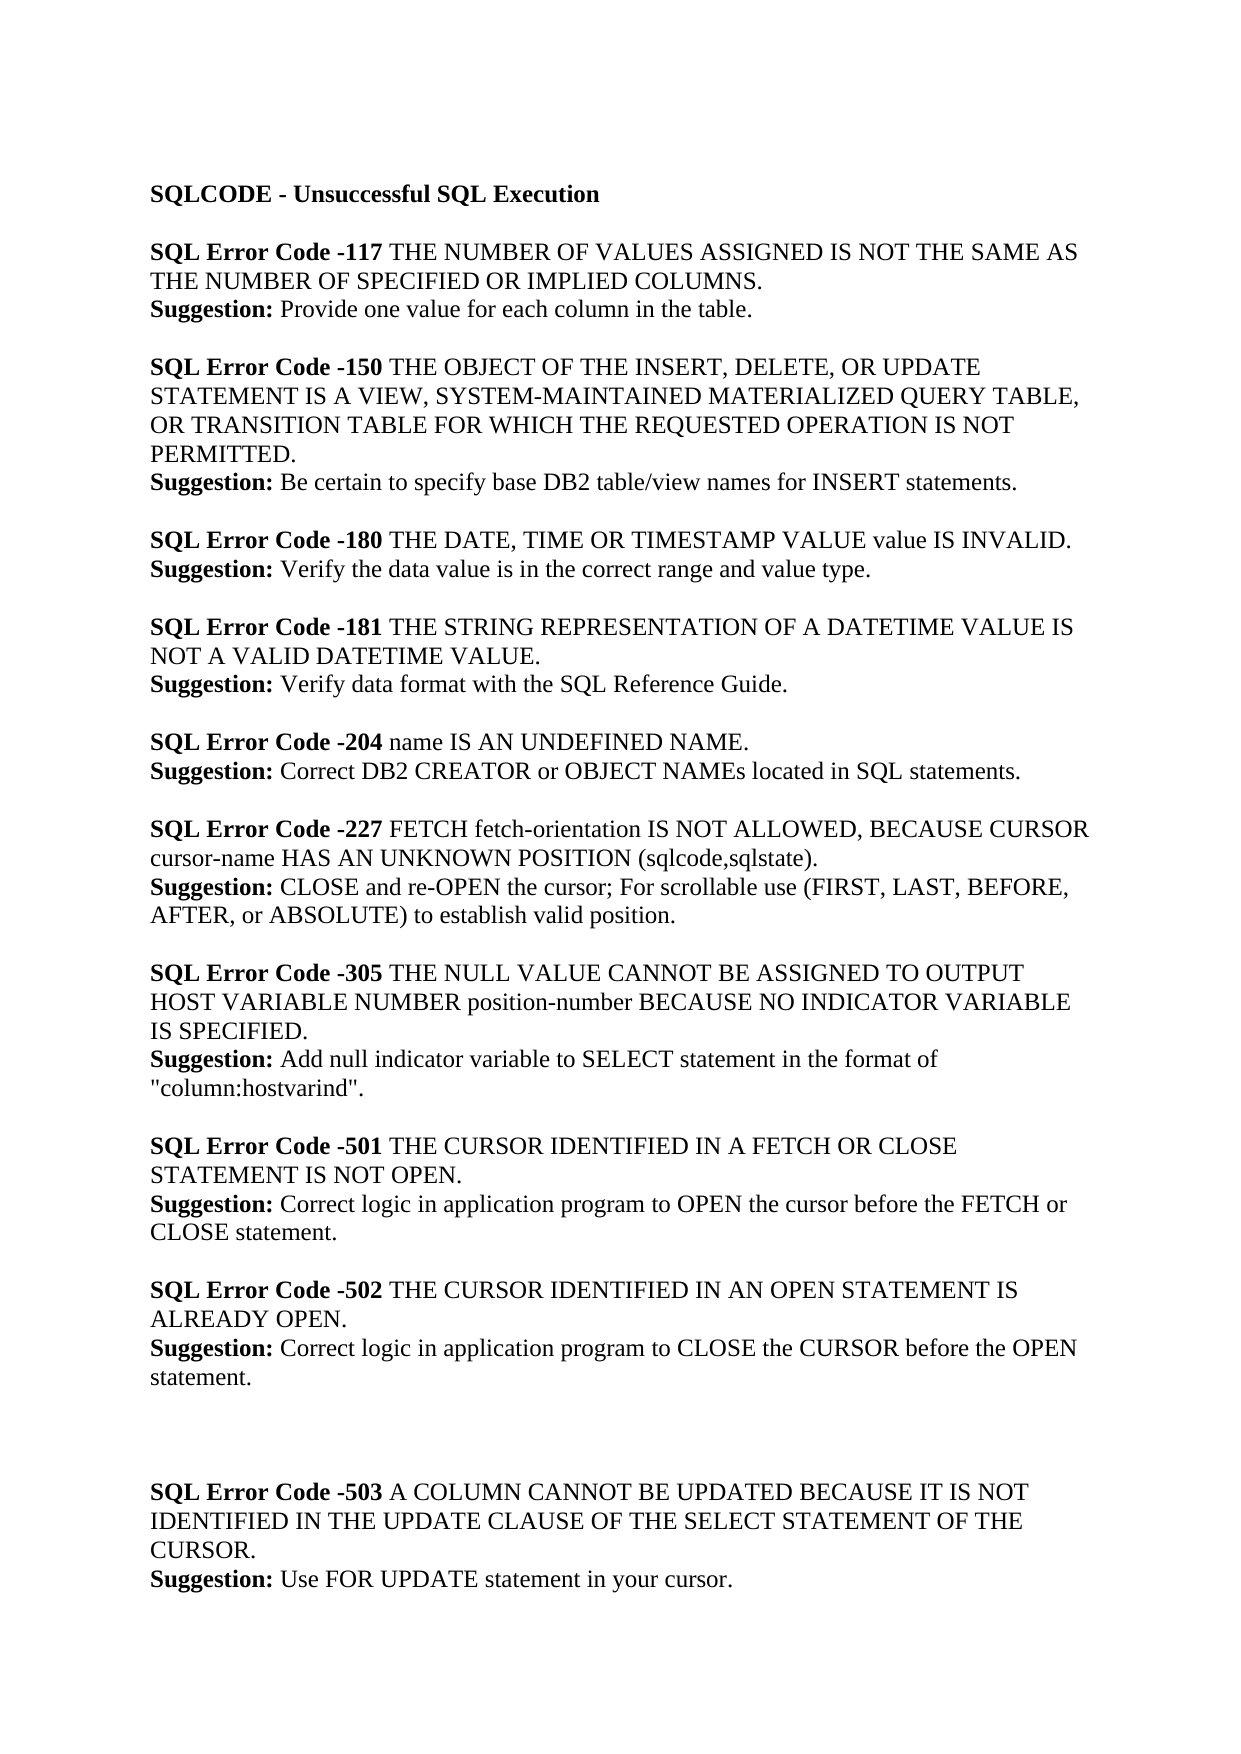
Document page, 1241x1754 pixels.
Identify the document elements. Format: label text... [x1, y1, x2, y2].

text SQL Error Code -181 THE STRING REPRESENTATION OF A DATETIME VALUE IS NOT A VALID DATETIME VALUE. Suggestion: Verify data format with the SQL Reference Guide. [150, 612, 1090, 698]
text SQL Error Code -150 THE OBJECT OF THE INSERT, DELETE, OR UPDATE STATEMENT IS A VIEW, SYSTEM-MAINTAINED MATERIALIZED QUERY TABLE, OR TRANSITION TABLE FOR WHICH THE REQUESTED OPERATION IS NOT PERMITTED. Suggestion: Be certain to specify base DB2 table/view names for INSERT statements. [150, 352, 1090, 496]
text SQL Error Code -503 A COLUMN CANNOT BE UPDATED BECAUSE IT IS NOT IDENTIFIED IN THE UPDATE CLAUSE OF THE SELECT STATEMENT OF THE CURSOR. Suggestion: Use FOR UPDATE statement in your cursor. [150, 1477, 1090, 1592]
text SQL Error Code -204 name IS AN UNDEFINED NAME. Suggestion: Correct DB2 CREATOR or OBJECT NAMEs located in SQL statements. [150, 727, 1090, 785]
text SQL Error Code -502 THE CURSOR IDENTIFIED IN AN OPEN STATEMENT IS ALREADY OPEN. Suggestion: Correct logic in application program to CLOSE the CURSOR before the OPEN statement. [150, 1275, 1090, 1390]
text SQL Error Code -501 THE CURSOR IDENTIFIED IN A FETCH OR CLOSE STATEMENT IS NOT OPEN. Suggestion: Correct logic in application program to OPEN the cursor before the FETCH or CLOSE statement. [150, 1131, 1090, 1246]
text SQL Error Code -180 THE DATE, TIME OR TIMESTAMP VALUE value IS INVALID. Suggestion: Verify the data value is in the correct range and value type. [150, 525, 1090, 583]
text SQL Error Code -305 THE NULL VALUE CANNOT BE ASSIGNED TO OUTPUT HOST VARIABLE NUMBER position-number BECAUSE NO INDICATOR VARIABLE IS SPECIFIED. Suggestion: Add null indicator variable to SELECT statement in the format of "column:hostvarind". [150, 958, 1090, 1102]
text SQL Error Code -227 FETCH fetch-orientation IS NOT ALLOWED, BECAUSE CURSOR cursor-name HAS AN UNKNOWN POSITION (sqlcode,sqlstate). Suggestion: CLOSE and re-OPEN the cursor; For scrollable use (FIRST, LAST, BEFORE, AFTER, or ABSOLUTE) to establish valid position. [150, 814, 1090, 929]
text SQL Error Code -117 THE NUMBER OF VALUES ASSIGNED IS NOT THE SAME AS THE NUMBER OF SPECIFIED OR IMPLIED COLUMNS. Suggestion: Provide one value for each column in the table. [150, 237, 1090, 323]
subtitle SQLCODE - Unsuccessful SQL Execution [150, 179, 1090, 208]
